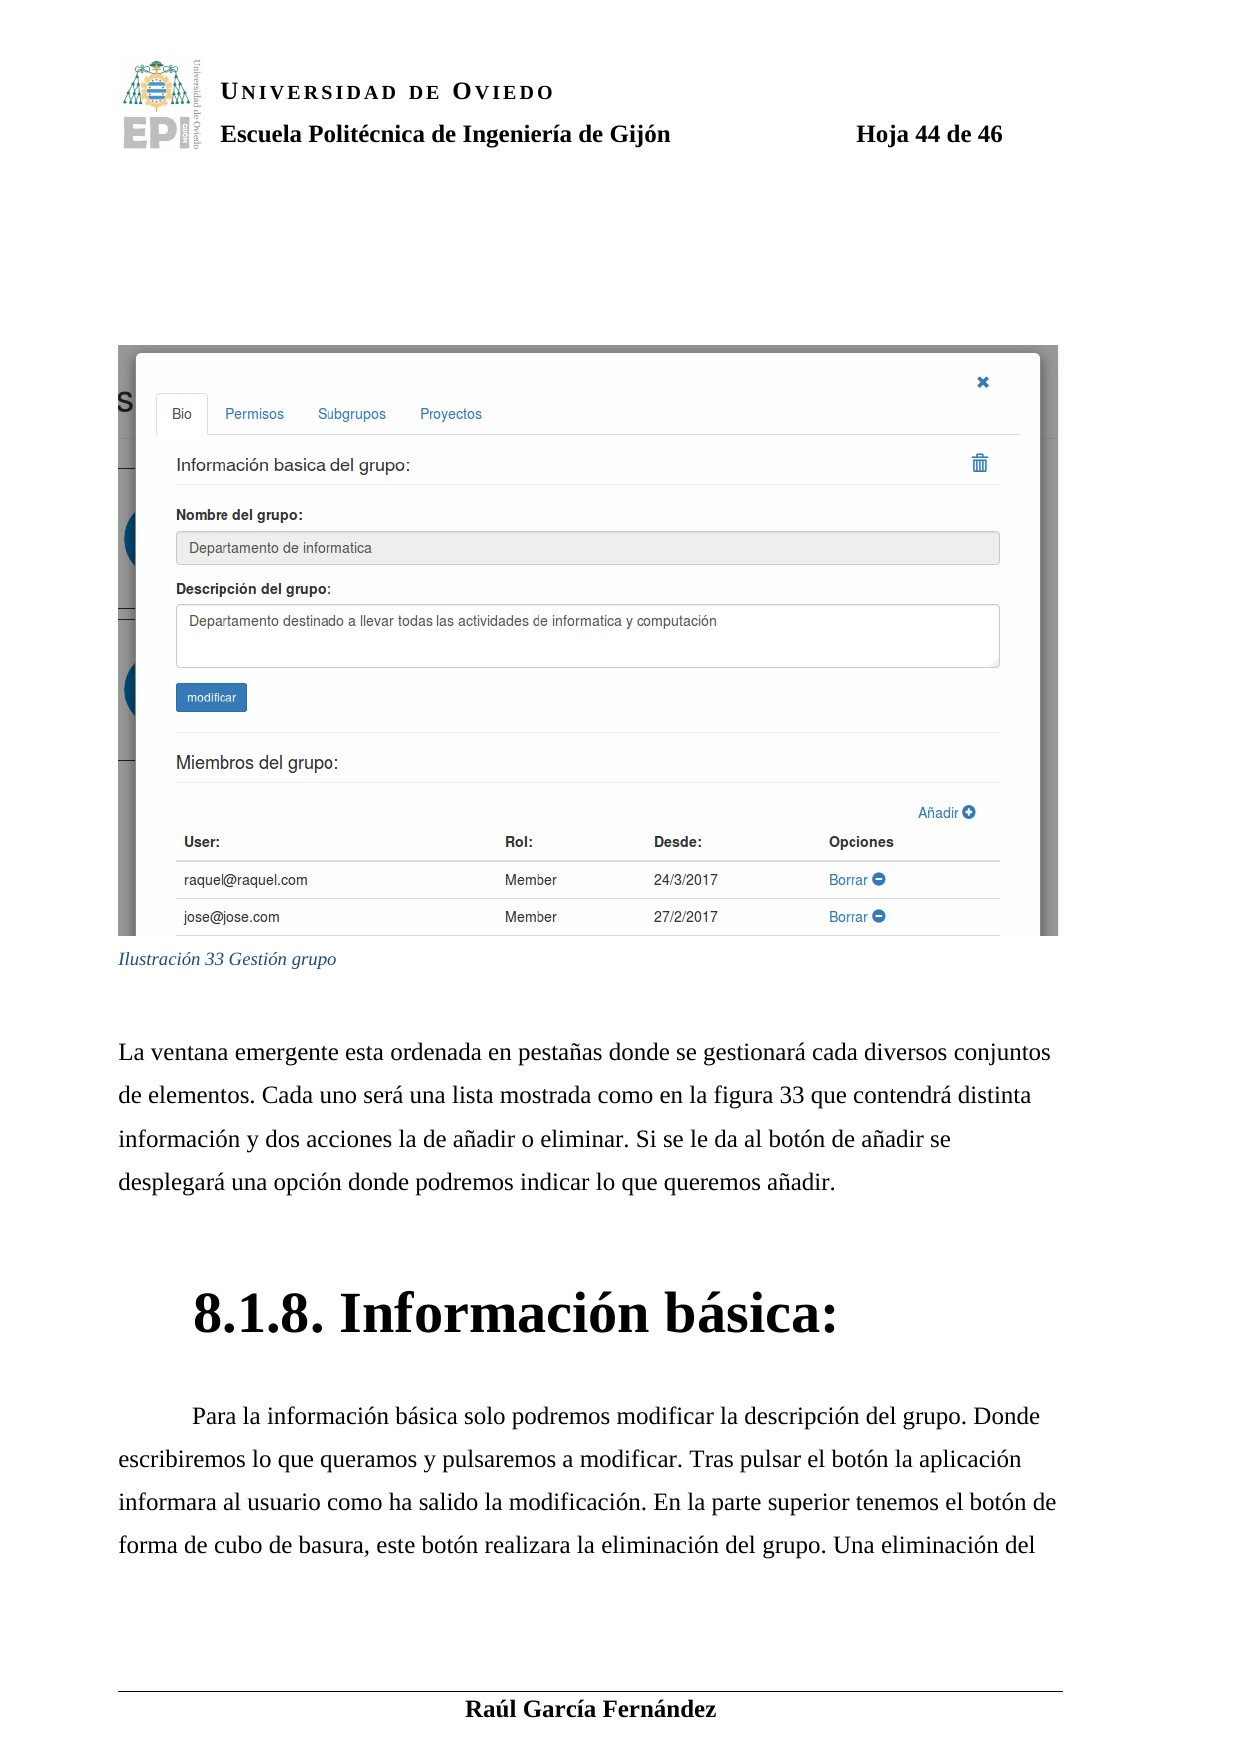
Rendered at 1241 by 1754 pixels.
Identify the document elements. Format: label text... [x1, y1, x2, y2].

picture [118, 345, 1058, 936]
picture [118, 56, 204, 152]
list Información básica: [193, 1278, 1063, 1345]
